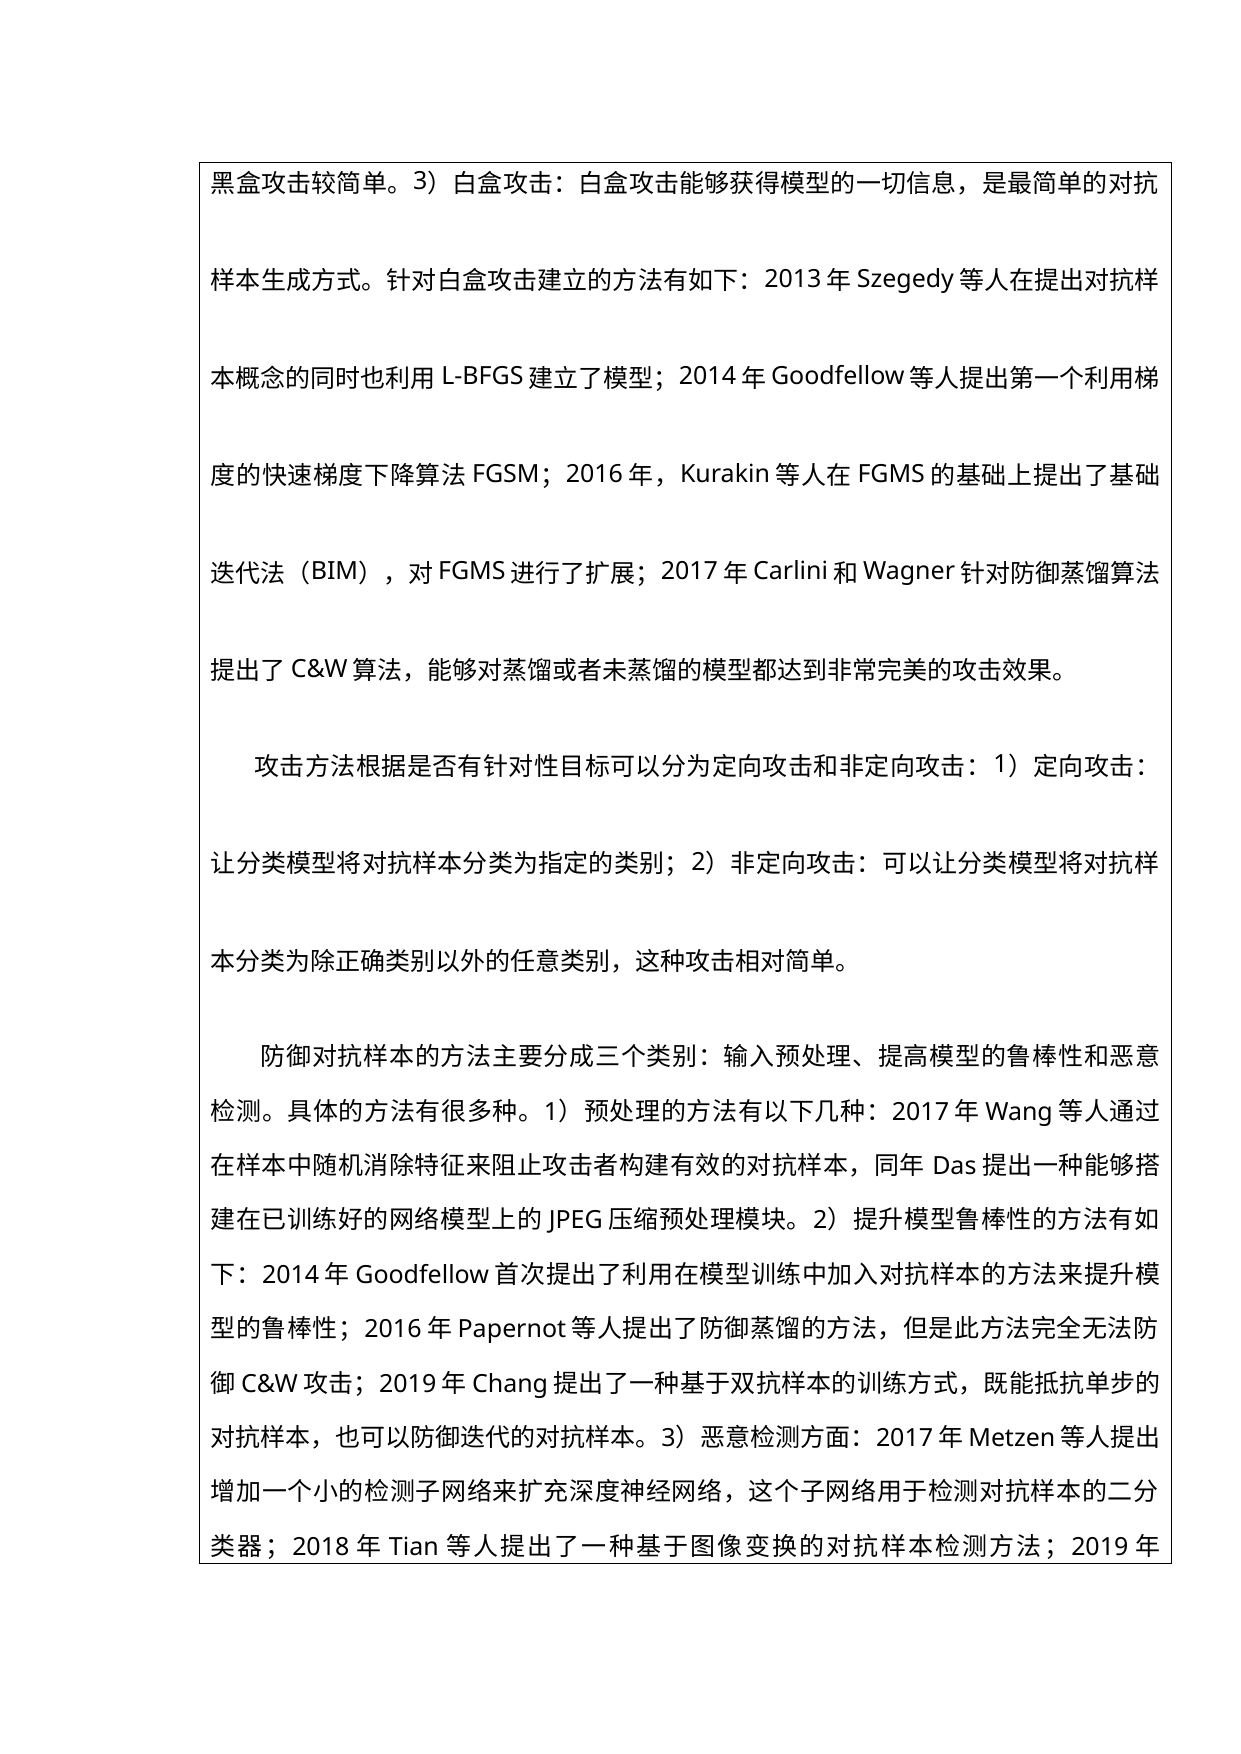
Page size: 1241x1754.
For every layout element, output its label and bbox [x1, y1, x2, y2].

table_header [200, 163, 1171, 1562]
